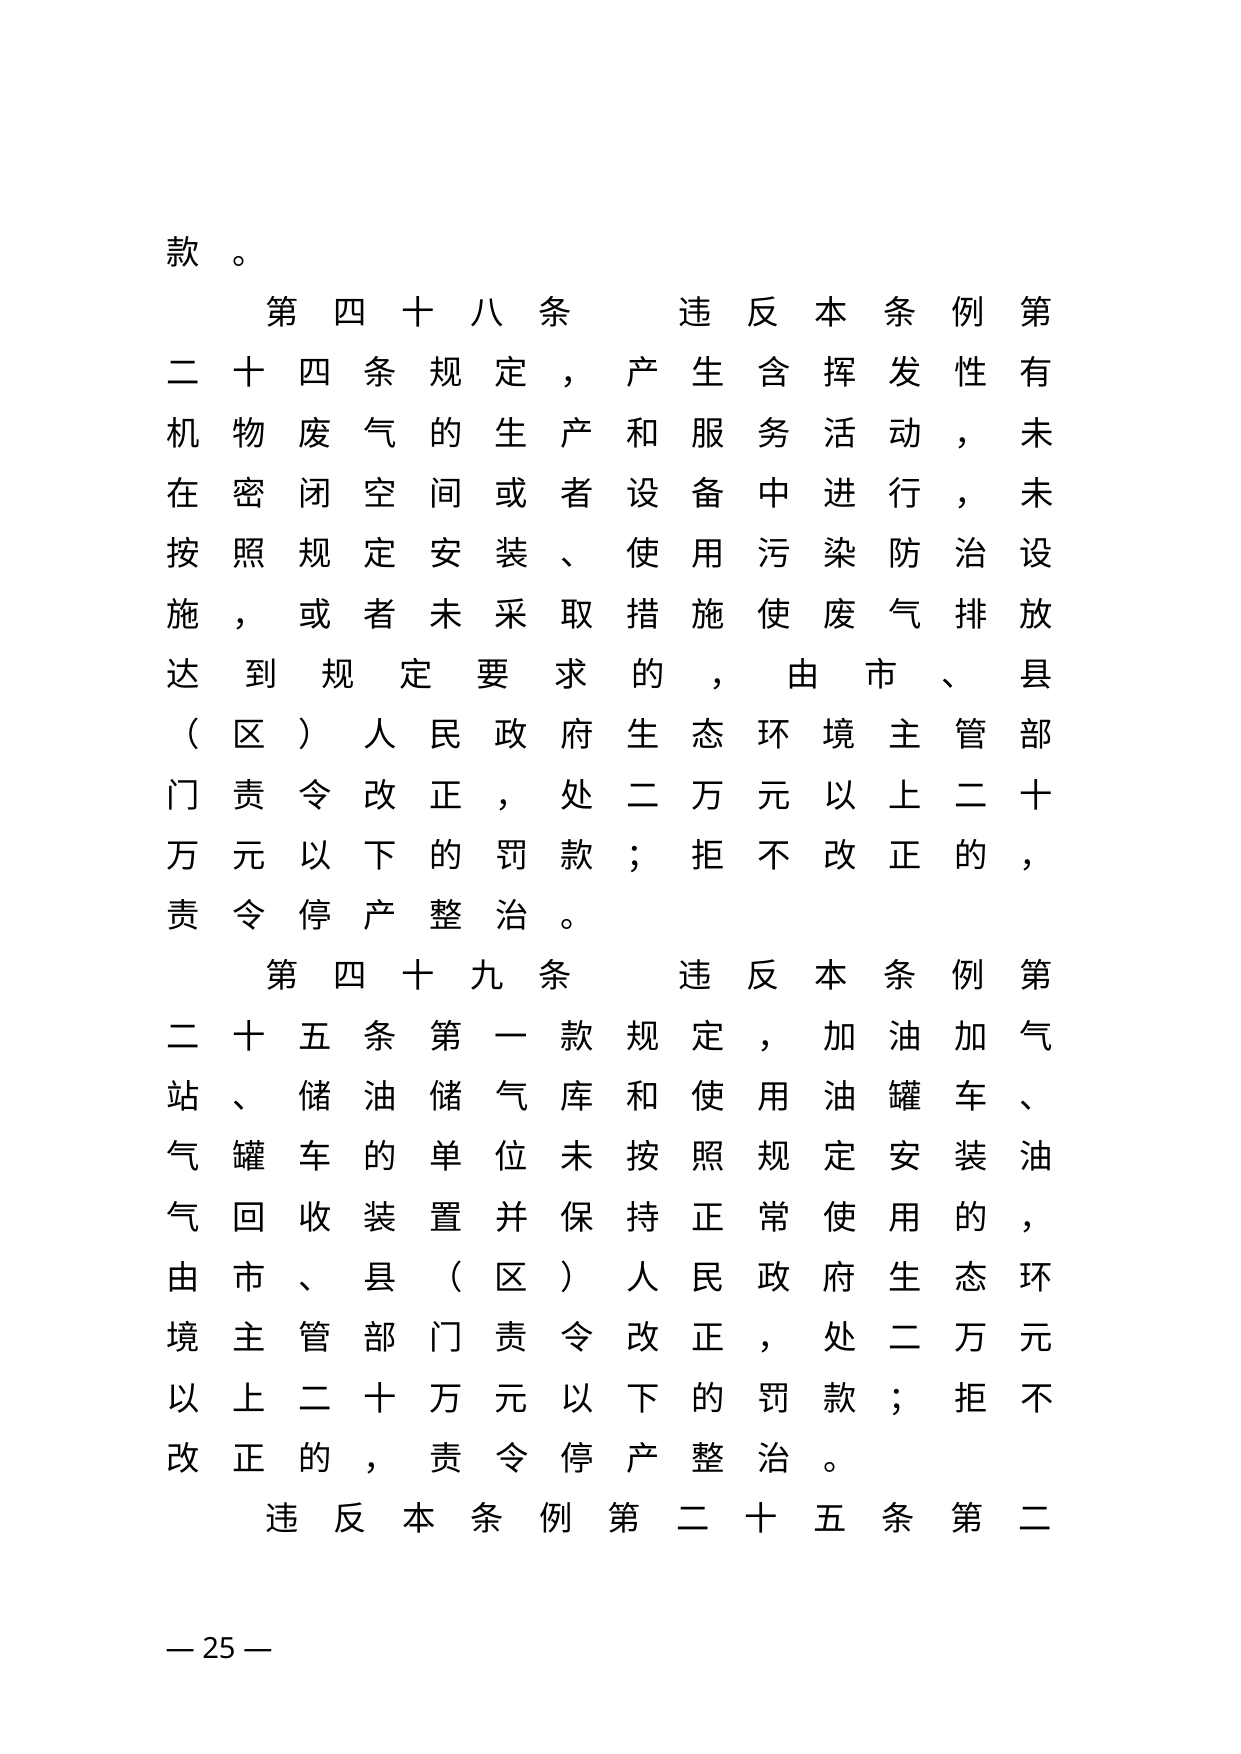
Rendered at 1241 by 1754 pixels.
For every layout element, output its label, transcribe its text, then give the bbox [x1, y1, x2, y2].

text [167, 1486, 1085, 1546]
text 第四十九条 违反本条例第二十五条第一款规定，加油加气站、储油储气库和使用油罐车、气罐车的单位未按照规定安装油气回收装置并保持正常使用的，由市、县（区）人民政府生态环境主管部门责令改正，处二万元以上二十万元以下的罚款；拒不改正的，责令停产整治。 [167, 943, 1085, 1486]
text 第四十八条 违反本条例第二十四条规定，产生含挥发性有机物废气的生产和服务活动，未在密闭空间或者设备中进行，未按照规定安装、使用污染防治设施，或者未采取措施使废气排放达到规定要求的，由市、县（区）人民政府生态环境主管部门责令改正，处二万元以上二十万元以下的罚款；拒不改正的，责令停产整治。 [167, 280, 1085, 943]
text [167, 219, 1085, 280]
